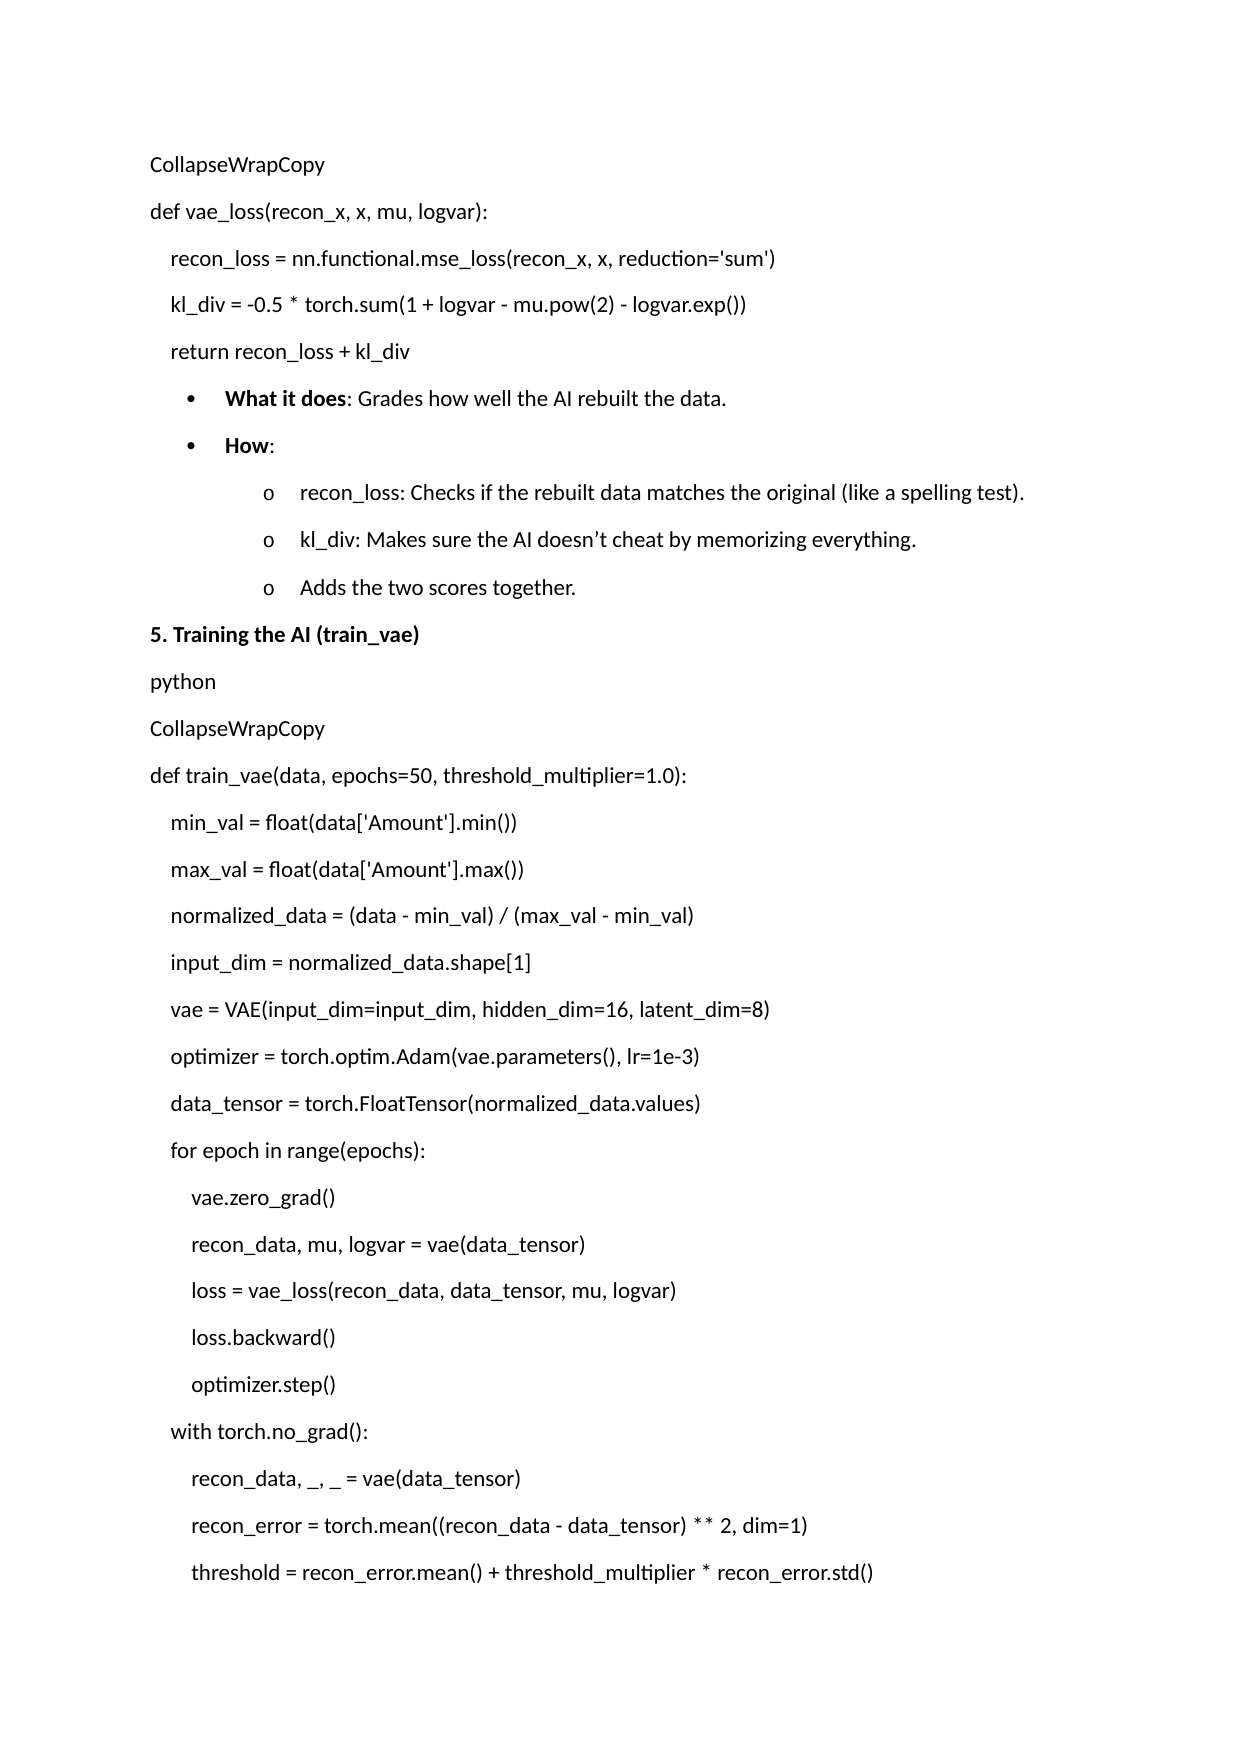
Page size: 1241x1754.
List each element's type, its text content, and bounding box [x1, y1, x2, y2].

text optimizer = torch.optim.Adam(vae.parameters(), lr=1e-3) [150, 1042, 1090, 1070]
text input_dim = normalized_data.shape[1] [150, 948, 1090, 976]
list Adds the two scores together. [262, 573, 1090, 601]
text return recon_loss + kl_div [150, 337, 1090, 366]
list How: [187, 431, 1090, 459]
text recon_data, _, _ = vae(data_tensor) [150, 1464, 1090, 1492]
text recon_data, mu, logvar = vae(data_tensor) [150, 1230, 1090, 1258]
text recon_error = torch.mean((recon_data - data_tensor) ** 2, dim=1) [150, 1511, 1090, 1539]
text optimizer.step() [150, 1370, 1090, 1398]
text def train_vae(data, epochs=50, threshold_multiplier=1.0): [150, 761, 1090, 789]
list kl_div: Makes sure the AI doesn’t cheat by memorizing everything. [262, 526, 1090, 554]
text loss.backward() [150, 1323, 1090, 1351]
text CollapseWrapCopy [150, 714, 1090, 742]
text min_val = float(data['Amount'].min()) [150, 808, 1090, 836]
text python [150, 667, 1090, 695]
text 5. Training the AI (train_vae) [150, 620, 1090, 648]
list What it does: Grades how well the AI rebuilt the data. [187, 384, 1090, 412]
text recon_loss = nn.functional.mse_loss(recon_x, x, reduction='sum') [150, 244, 1090, 272]
text loss = vae_loss(recon_data, data_tensor, mu, logvar) [150, 1277, 1090, 1304]
text data_tensor = torch.FloatTensor(normalized_data.values) [150, 1089, 1090, 1117]
text def vae_loss(recon_x, x, mu, logvar): [150, 197, 1090, 225]
text for epoch in range(epochs): [150, 1136, 1090, 1164]
text threshold = recon_error.mean() + threshold_multiplier * recon_error.std() [150, 1558, 1090, 1586]
text vae.zero_grad() [150, 1183, 1090, 1211]
list recon_loss: Checks if the rebuilt data matches the original (like a spelling test). [262, 478, 1090, 507]
text normalized_data = (data - min_val) / (max_val - min_val) [150, 902, 1090, 929]
text kl_div = -0.5 * torch.sum(1 + logvar - mu.pow(2) - logvar.exp()) [150, 291, 1090, 319]
text with torch.no_grad(): [150, 1417, 1090, 1445]
text vae = VAE(input_dim=input_dim, hidden_dim=16, latent_dim=8) [150, 995, 1090, 1023]
text CollapseWrapCopy [150, 150, 1090, 178]
text max_val = float(data['Amount'].max()) [150, 855, 1090, 883]
